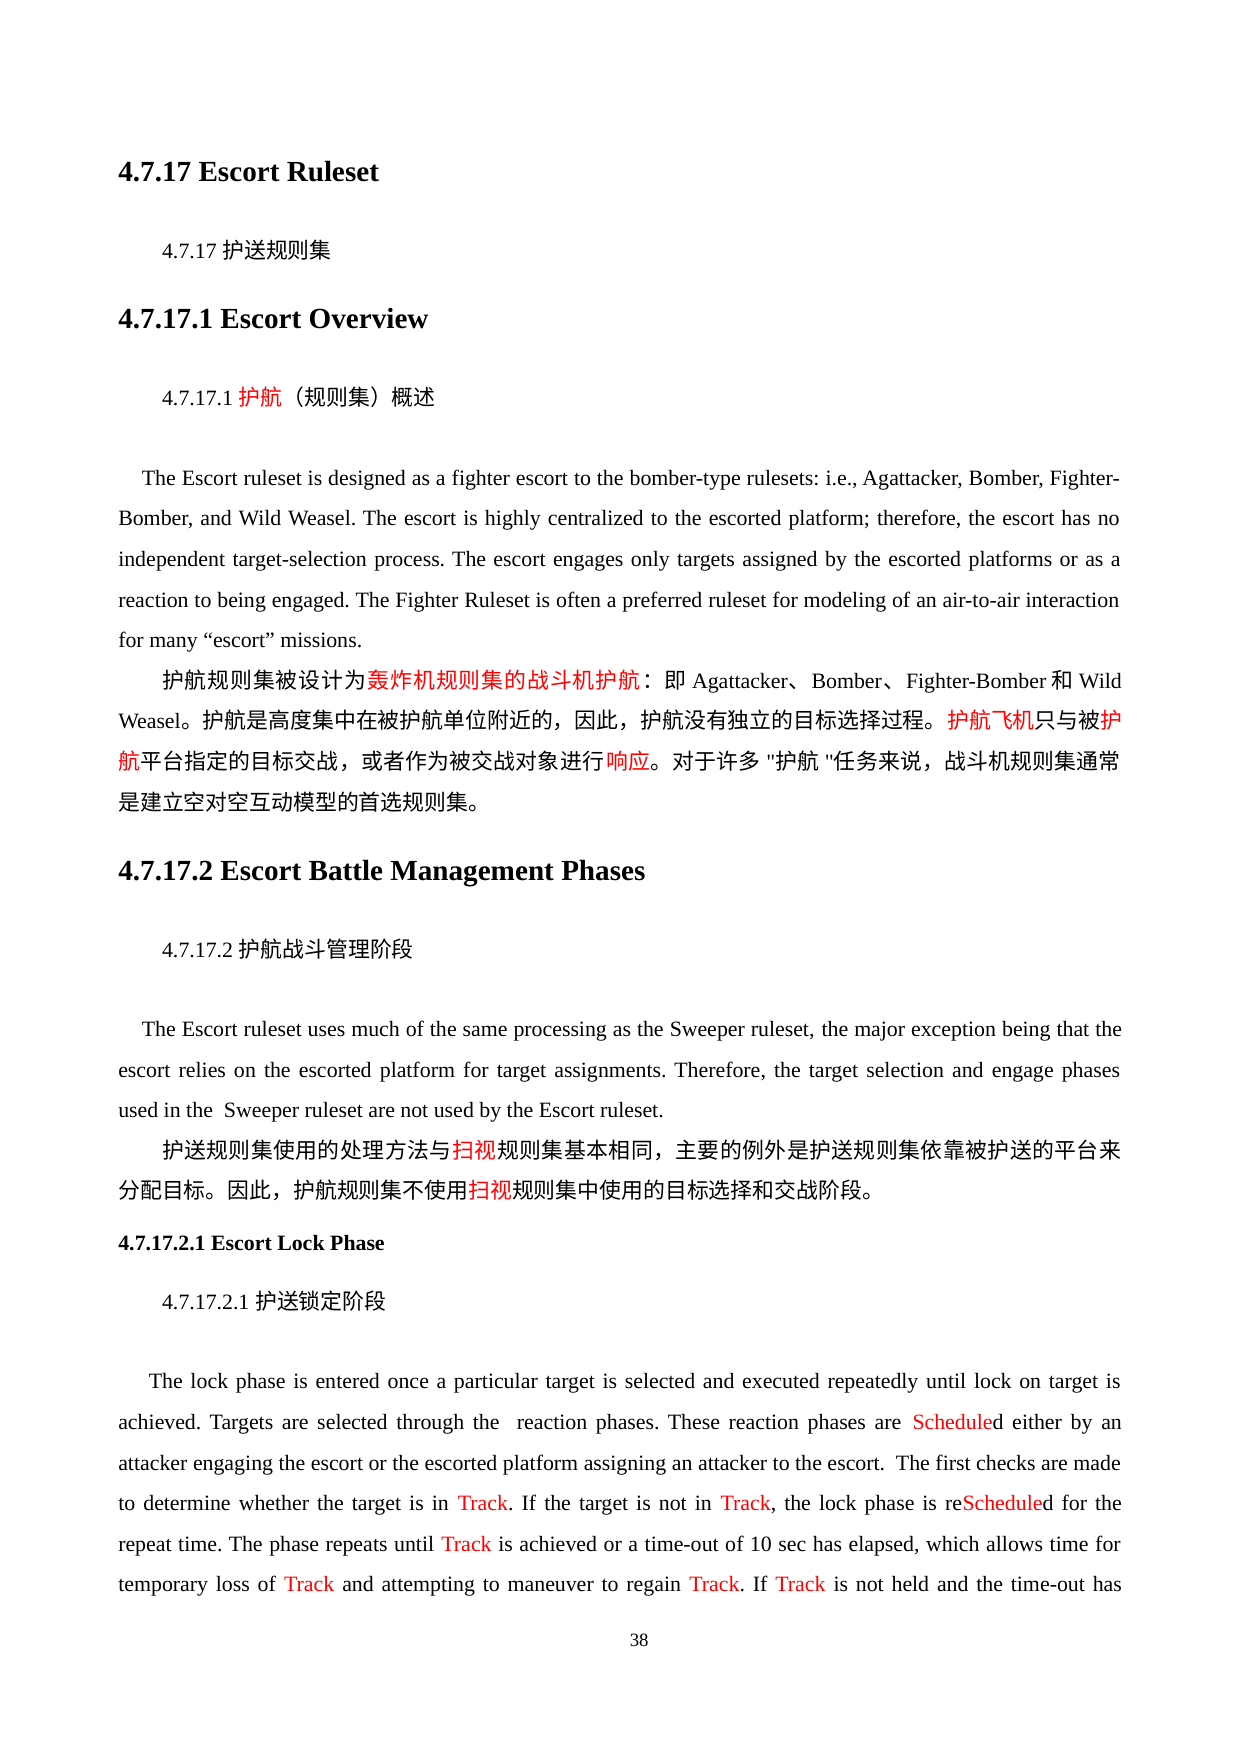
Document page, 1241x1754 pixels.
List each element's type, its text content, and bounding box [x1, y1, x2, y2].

subtitle 4.7.17.2 Escort Battle Management Phases [118, 837, 1122, 902]
text 护送规则集使用的处理方法与扫视规则集基本相同，主要的例外是护送规则集依靠被护送的平台来分配目标。因此，护航规则集不使用扫视规则集中使用的目标选择和交战阶段。 [118, 1132, 1122, 1206]
text 4.7.17 护送规则集 [118, 233, 1122, 265]
text The Escort ruleset uses much of the same processing as the Sweeper ruleset, the major exception being that the escort relies on the escorted platform for target assignments. Therefore, the target selection and engage phases used in the Sweeper ruleset are not used by the Escort ruleset. [118, 972, 1122, 1126]
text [118, 1324, 1122, 1600]
subtitle 4.7.17.2.1 Escort Lock Phase [118, 1226, 1122, 1258]
text 护航规则集被设计为轰炸机规则集的战斗机护航：即Agattacker、Bomber、Fighter-Bomber和Wild Weasel。护航是高度集中在被护航单位附近的，因此，护航没有独立的目标选择过程。护航飞机只与被护航平台指定的目标交战，或者作为被交战对象进行响应。对于许多 "护航 "任务来说，战斗机规则集通常是建立空对空互动模型的首选规则集。 [118, 662, 1122, 817]
text 4.7.17.2 护航战斗管理阶段 [118, 931, 1122, 964]
subtitle 4.7.17.1 Escort Overview [118, 286, 1122, 351]
text The Escort ruleset is designed as a fighter escort to the bomber-type rulesets: i.e., Agattacker, Bomber, Fighter-Bomber, and Wild Weasel. The escort is highly centralized to the escorted platform; therefore, the escort has no independent target-selection process. The escort engages only targets assigned by the escorted platforms or as a reaction to being engaged. The Fighter Ruleset is often a preferred ruleset for modeling of an air-to-air interaction for many “escort” missions. [118, 420, 1122, 656]
text 4.7.17.2.1 护送锁定阶段 [118, 1283, 1122, 1316]
text 4.7.17.1 护航（规则集）概述 [118, 380, 1122, 412]
subtitle 4.7.17 Escort Ruleset [118, 138, 1122, 203]
